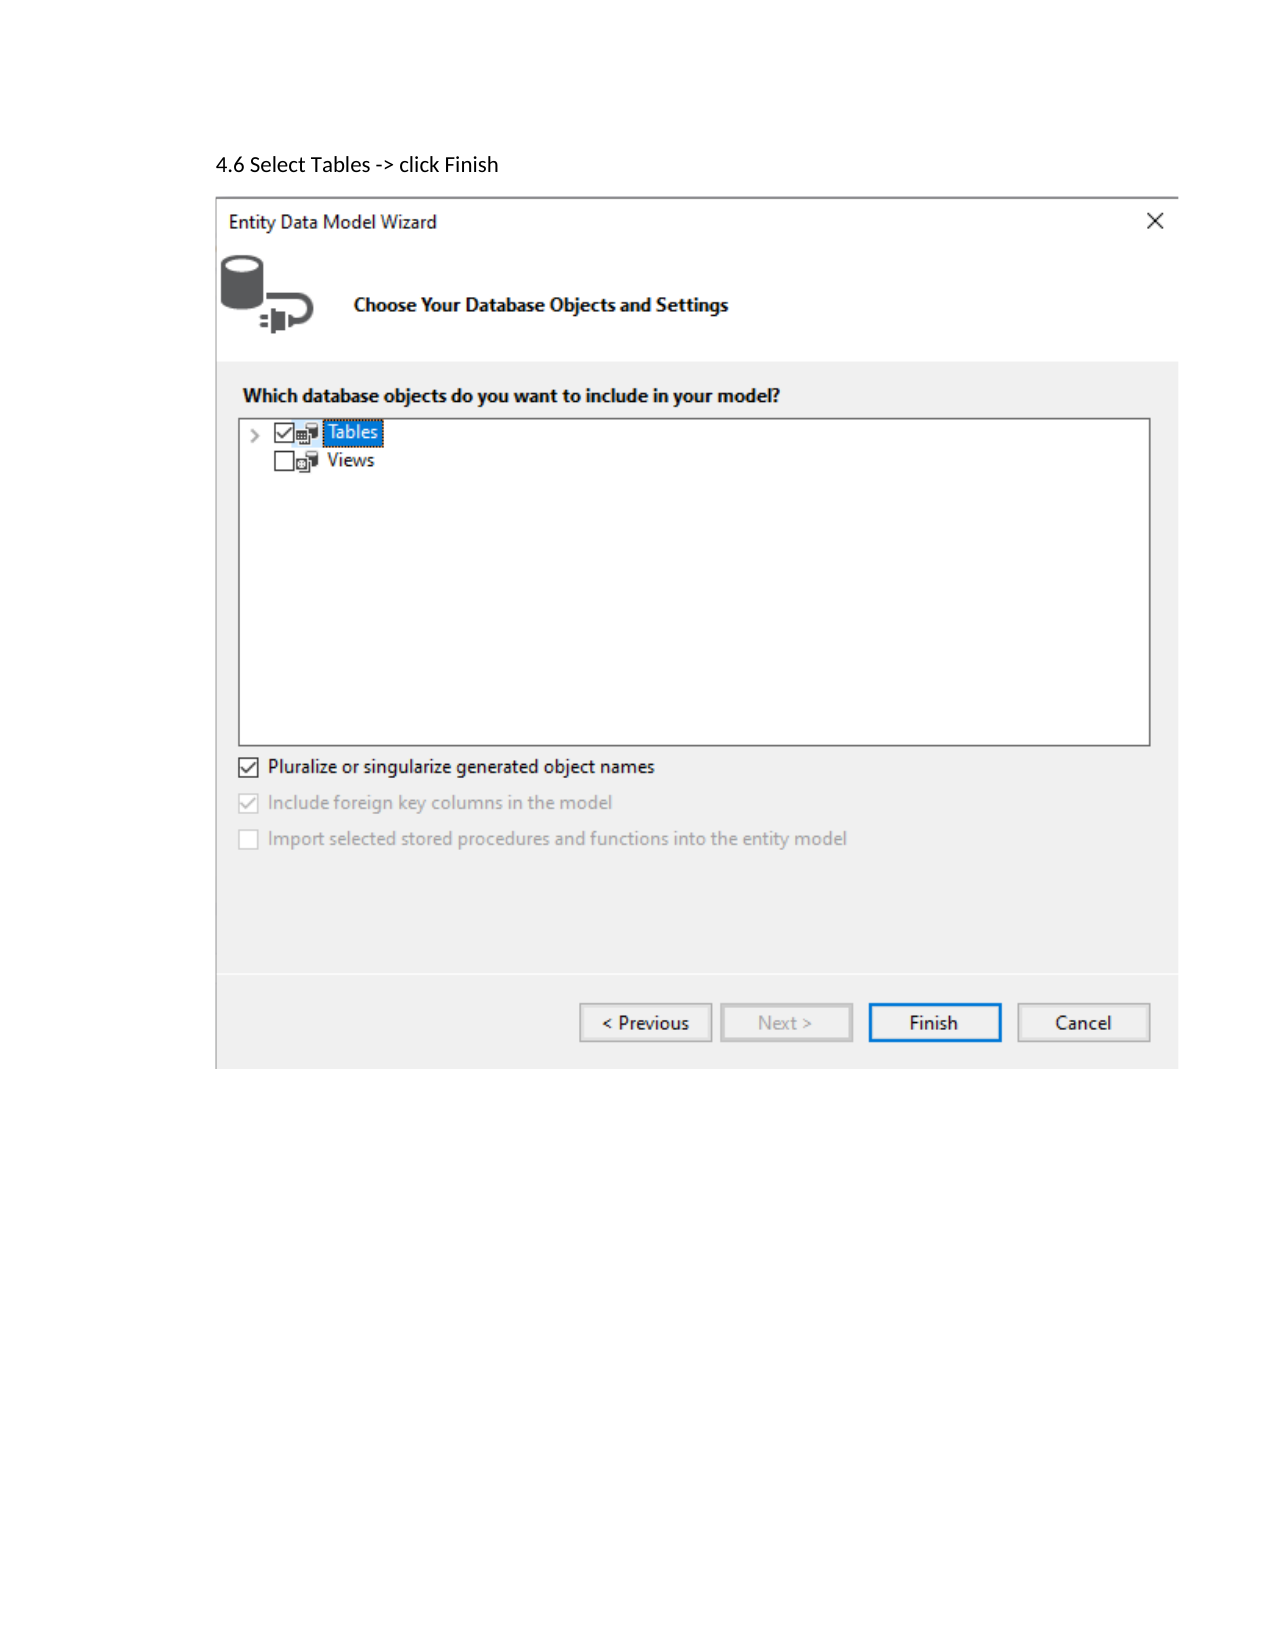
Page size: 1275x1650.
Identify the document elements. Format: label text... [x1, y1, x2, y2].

picture [215, 196, 1179, 1069]
text 4.6 Select Tables -> click Finish [216, 150, 1125, 178]
